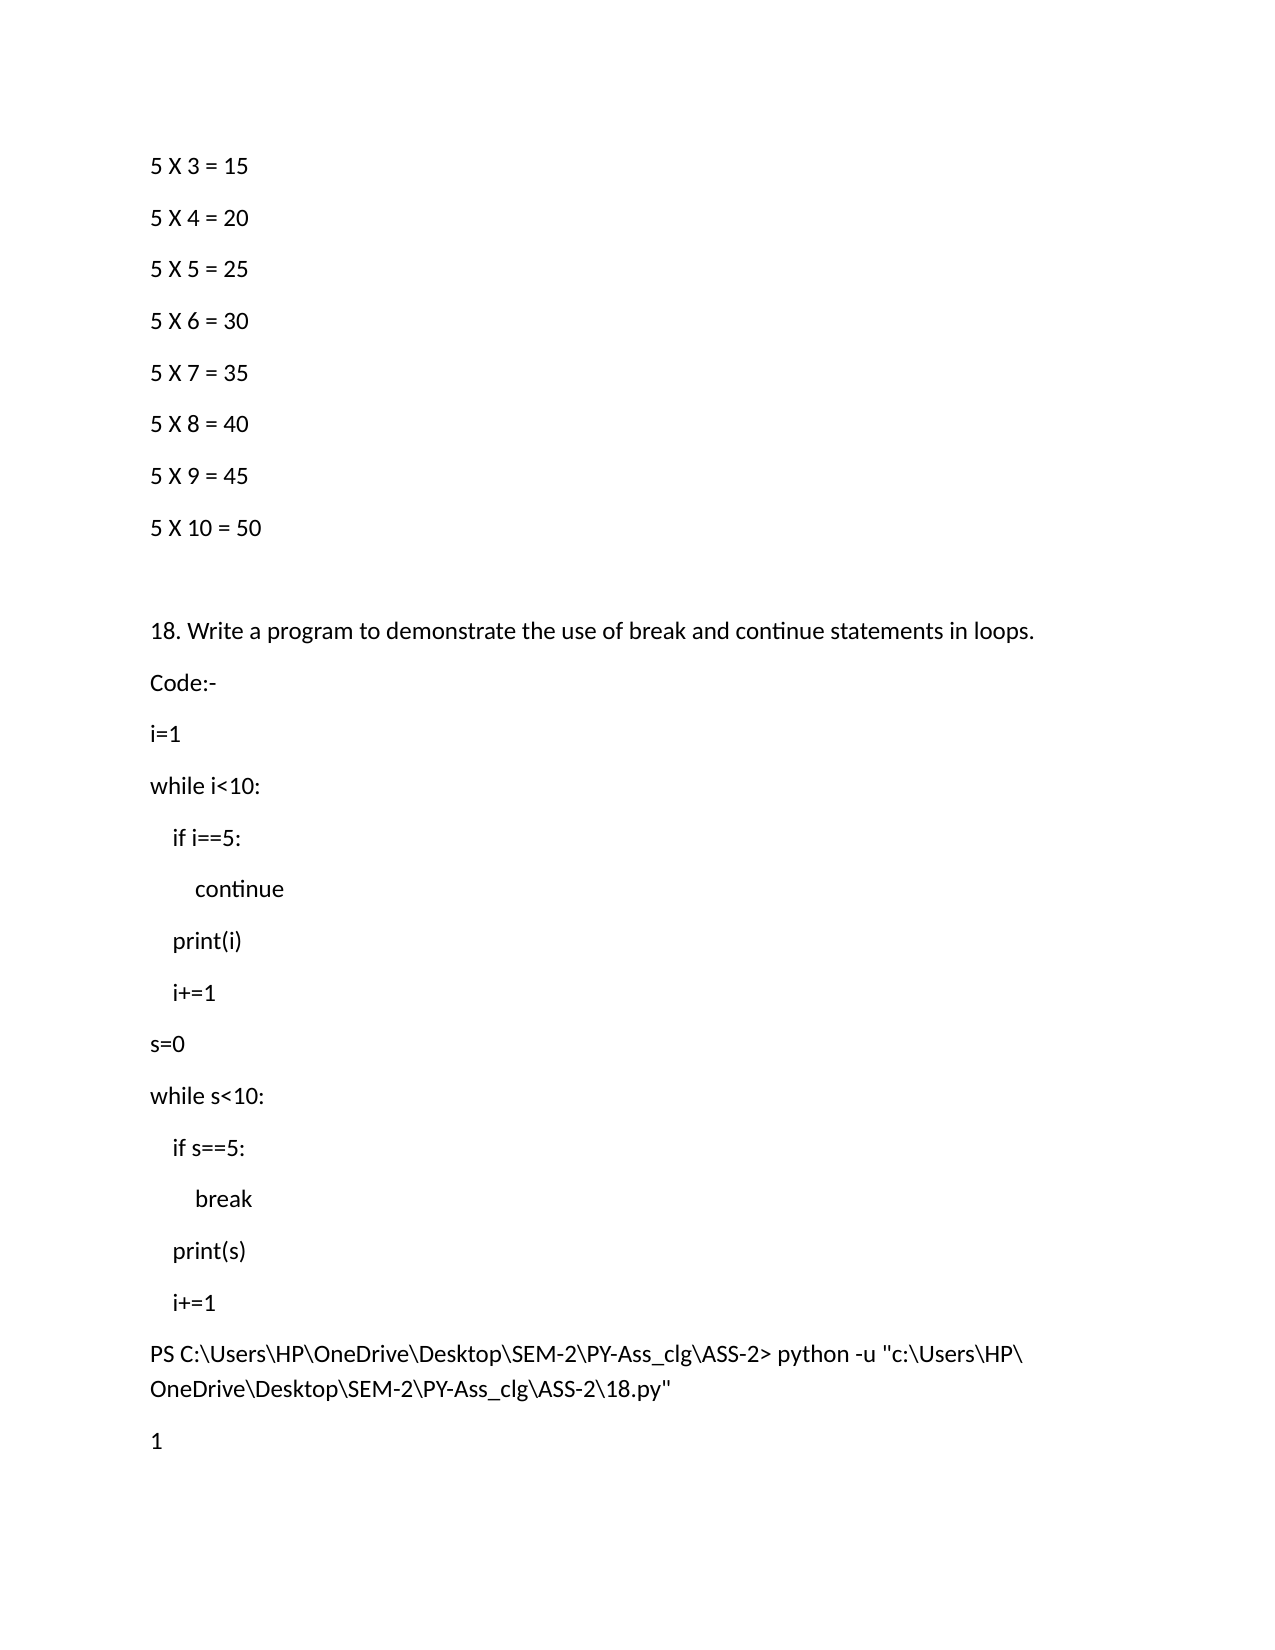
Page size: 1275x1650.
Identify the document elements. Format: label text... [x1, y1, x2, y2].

text if i==5: [150, 822, 1125, 852]
text break [150, 1183, 1125, 1214]
text 5 X 9 = 45 [150, 460, 1125, 491]
text print(i) [150, 925, 1125, 956]
text i+=1 [150, 1287, 1125, 1317]
text i+=1 [150, 977, 1125, 1007]
text 18. Write a program to demonstrate the use of break and continue statements in loops. [150, 615, 1125, 646]
text continue [150, 873, 1125, 904]
text 5 X 6 = 30 [150, 305, 1125, 336]
text s=0 [150, 1028, 1125, 1059]
text Code:- [150, 667, 1125, 697]
text 5 X 8 = 40 [150, 408, 1125, 439]
text if s==5: [150, 1132, 1125, 1162]
text 5 X 5 = 25 [150, 253, 1125, 284]
text i=1 [150, 718, 1125, 749]
text 5 X 7 = 35 [150, 357, 1125, 387]
text 5 X 3 = 15 [150, 150, 1125, 181]
text while s<10: [150, 1080, 1125, 1111]
text 5 X 4 = 20 [150, 202, 1125, 232]
text 1 [150, 1425, 1125, 1456]
text PS C:\Users\HP\OneDrive\Desktop\SEM-2\PY-Ass_clg\ASS-2> python -u "c:\Users\HP\OneDrive\Desktop\SEM-2\PY-Ass_clg\ASS-2\18.py" [150, 1338, 1125, 1404]
text 5 X 10 = 50 [150, 512, 1125, 542]
text print(s) [150, 1235, 1125, 1266]
text while i<10: [150, 770, 1125, 801]
